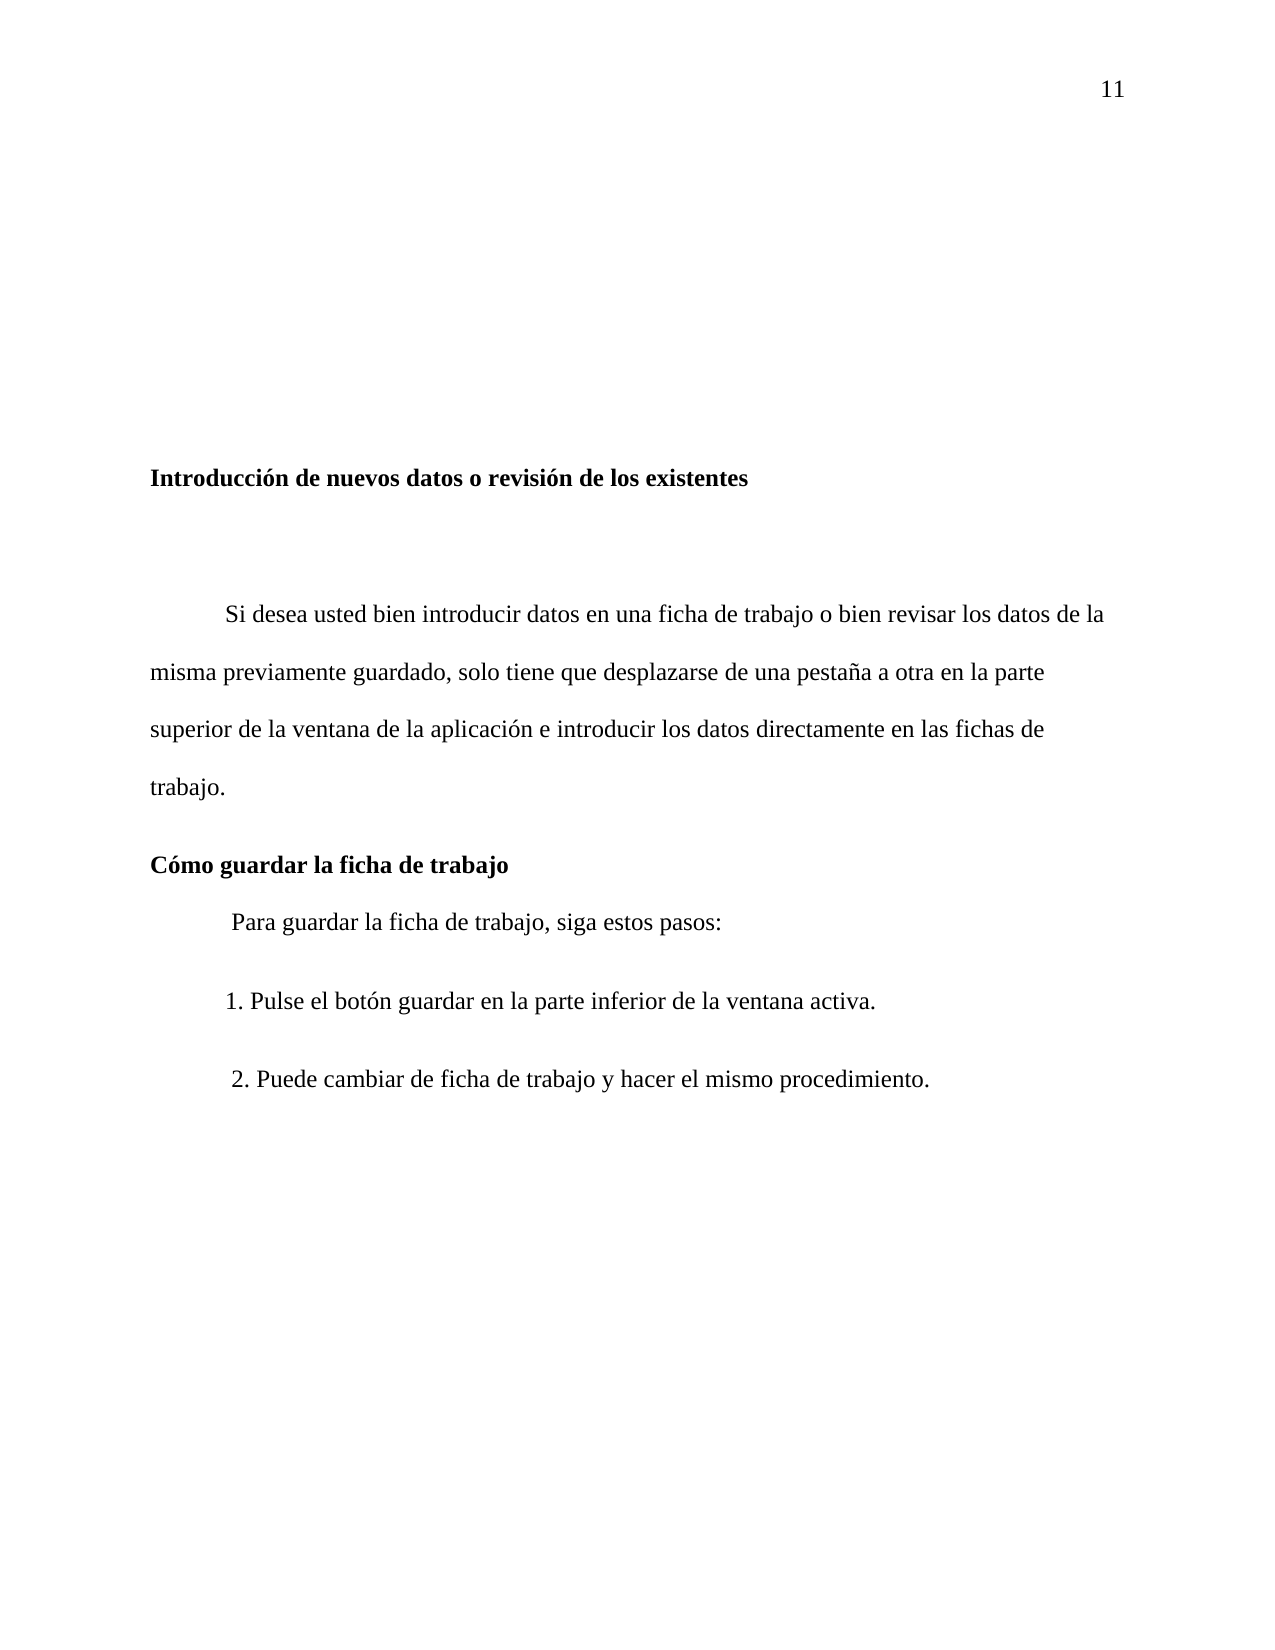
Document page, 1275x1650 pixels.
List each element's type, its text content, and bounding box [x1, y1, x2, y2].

text Para guardar la ficha de trabajo, siga estos pasos: [150, 907, 1125, 936]
text Si desea usted bien introducir datos en una ficha de trabajo o bien revisar los datos de la misma previamente guardado, solo tiene que desplazarse de una pestaña a otra en la parte superior de la ventana de la aplicación e introducir los datos directamente en las fichas de trabajo. [150, 599, 1125, 800]
text 1. Pulse el botón guardar en la parte inferior de la ventana activa. [150, 986, 1125, 1014]
text 2. Puede cambiar de ficha de trabajo y hacer el mismo procedimiento. [150, 1064, 1125, 1093]
subtitle Cómo guardar la ficha de trabajo [150, 850, 1125, 879]
subtitle Introducción de nuevos datos o revisión de los existentes [150, 463, 1125, 492]
